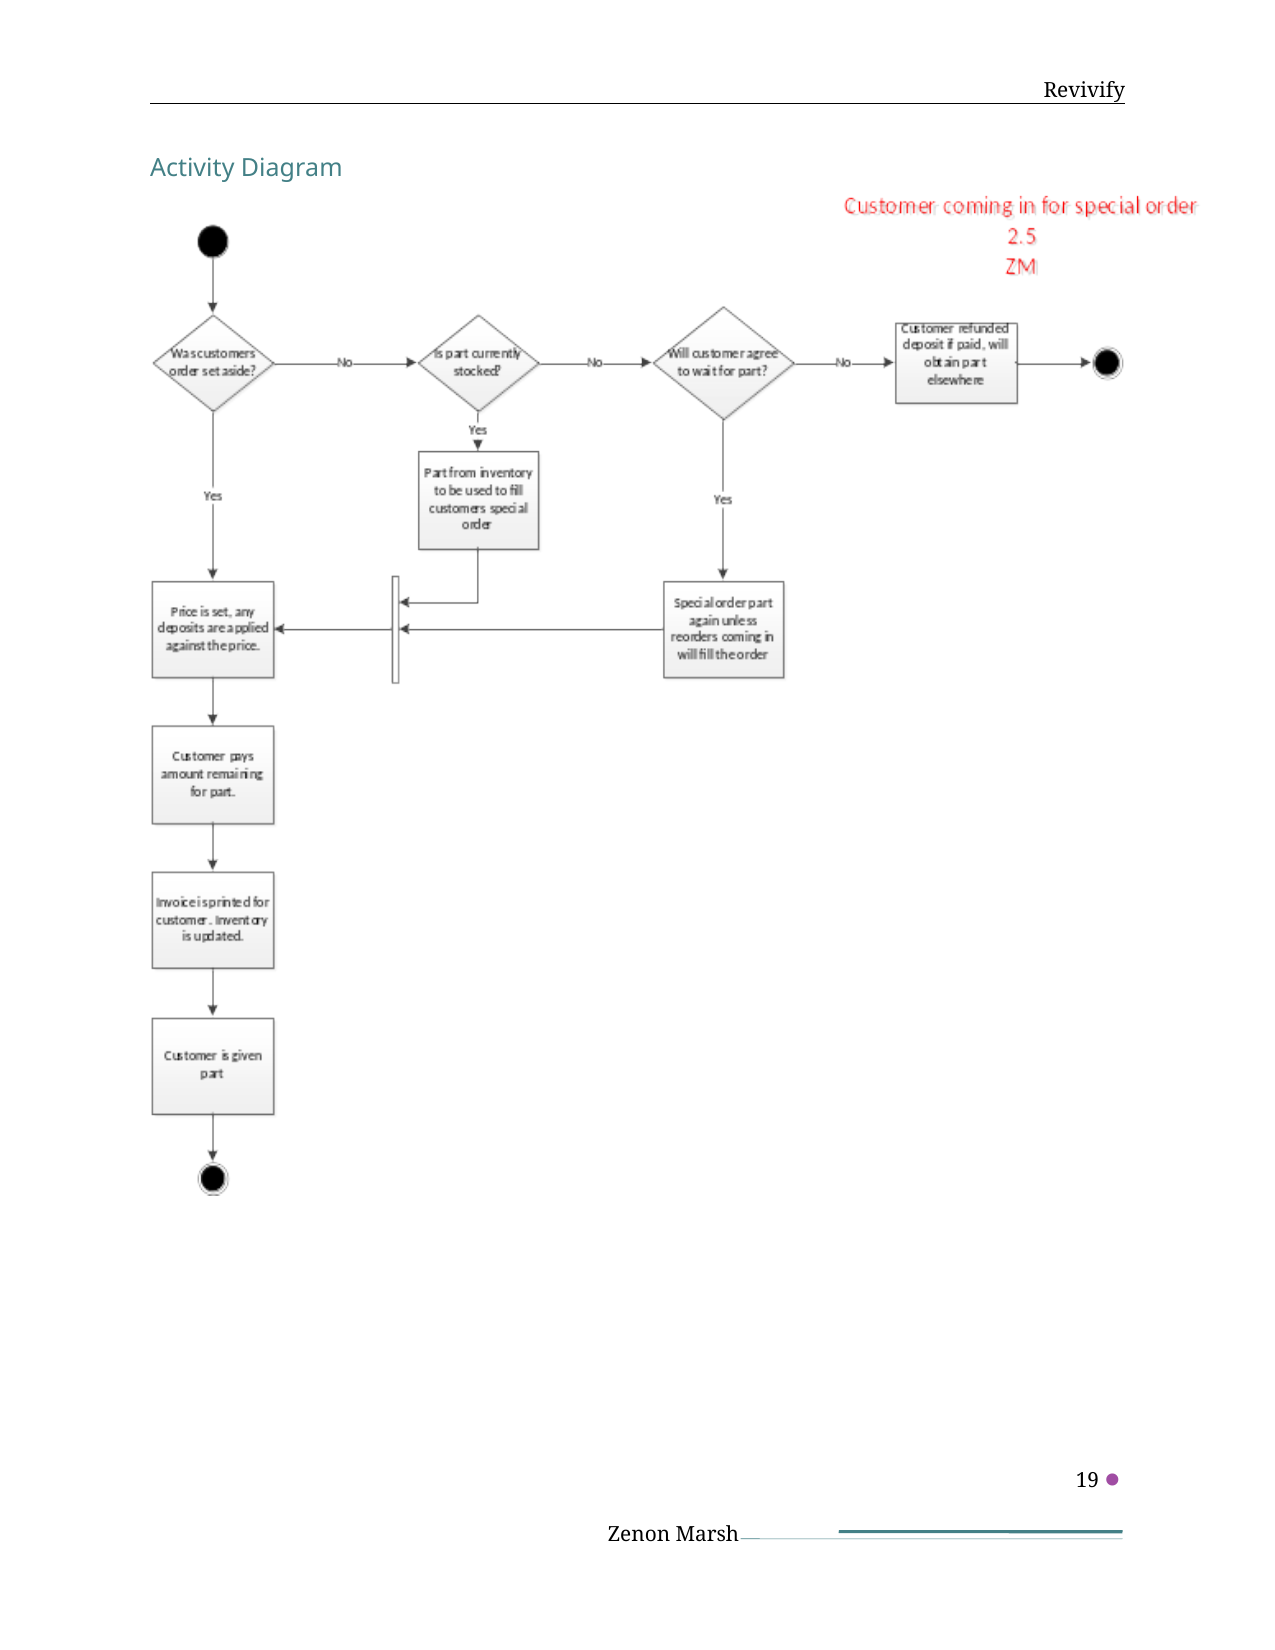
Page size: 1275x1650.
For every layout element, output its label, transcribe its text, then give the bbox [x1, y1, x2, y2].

subtitle Activity Diagram [150, 150, 1125, 184]
